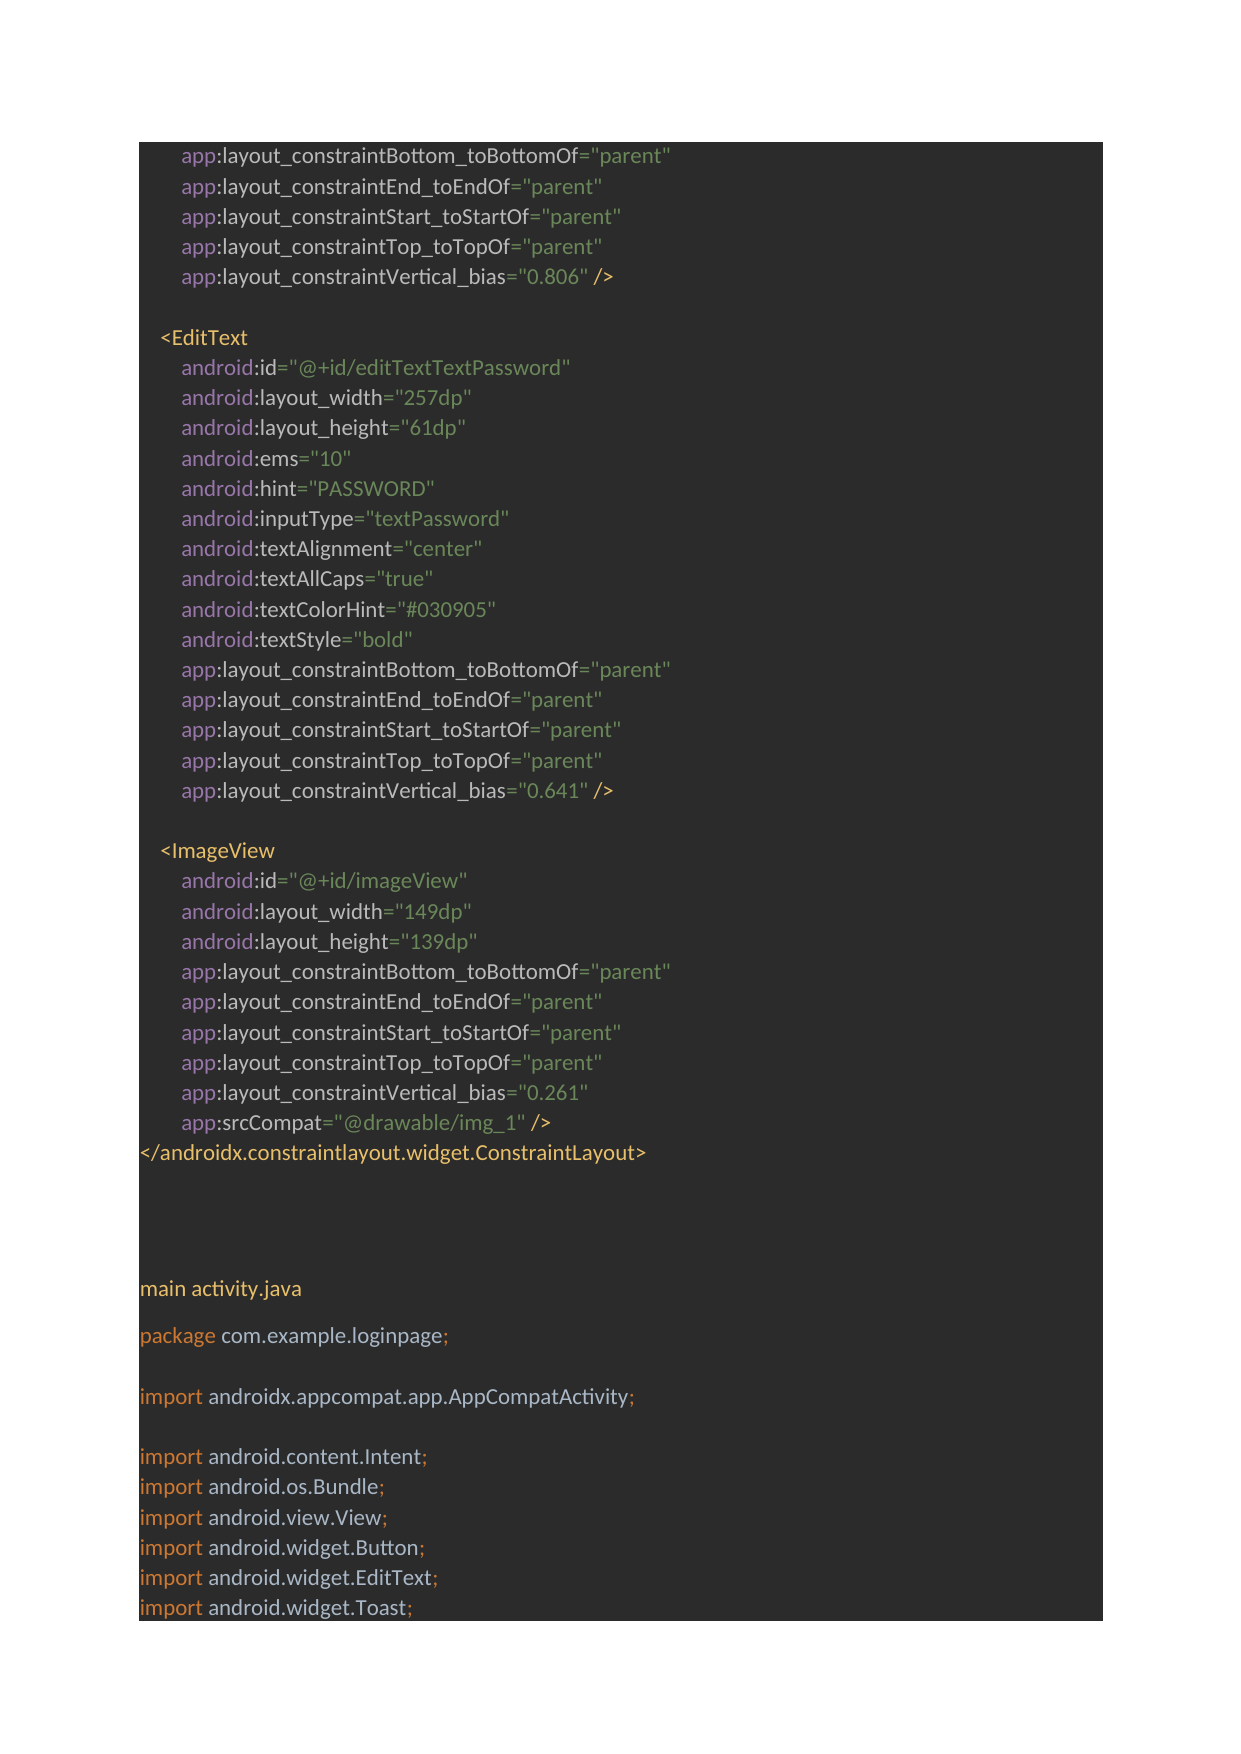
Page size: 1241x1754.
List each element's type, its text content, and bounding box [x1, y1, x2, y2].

text main activity.java [139, 1274, 1103, 1302]
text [139, 1321, 1103, 1621]
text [139, 142, 1103, 1167]
